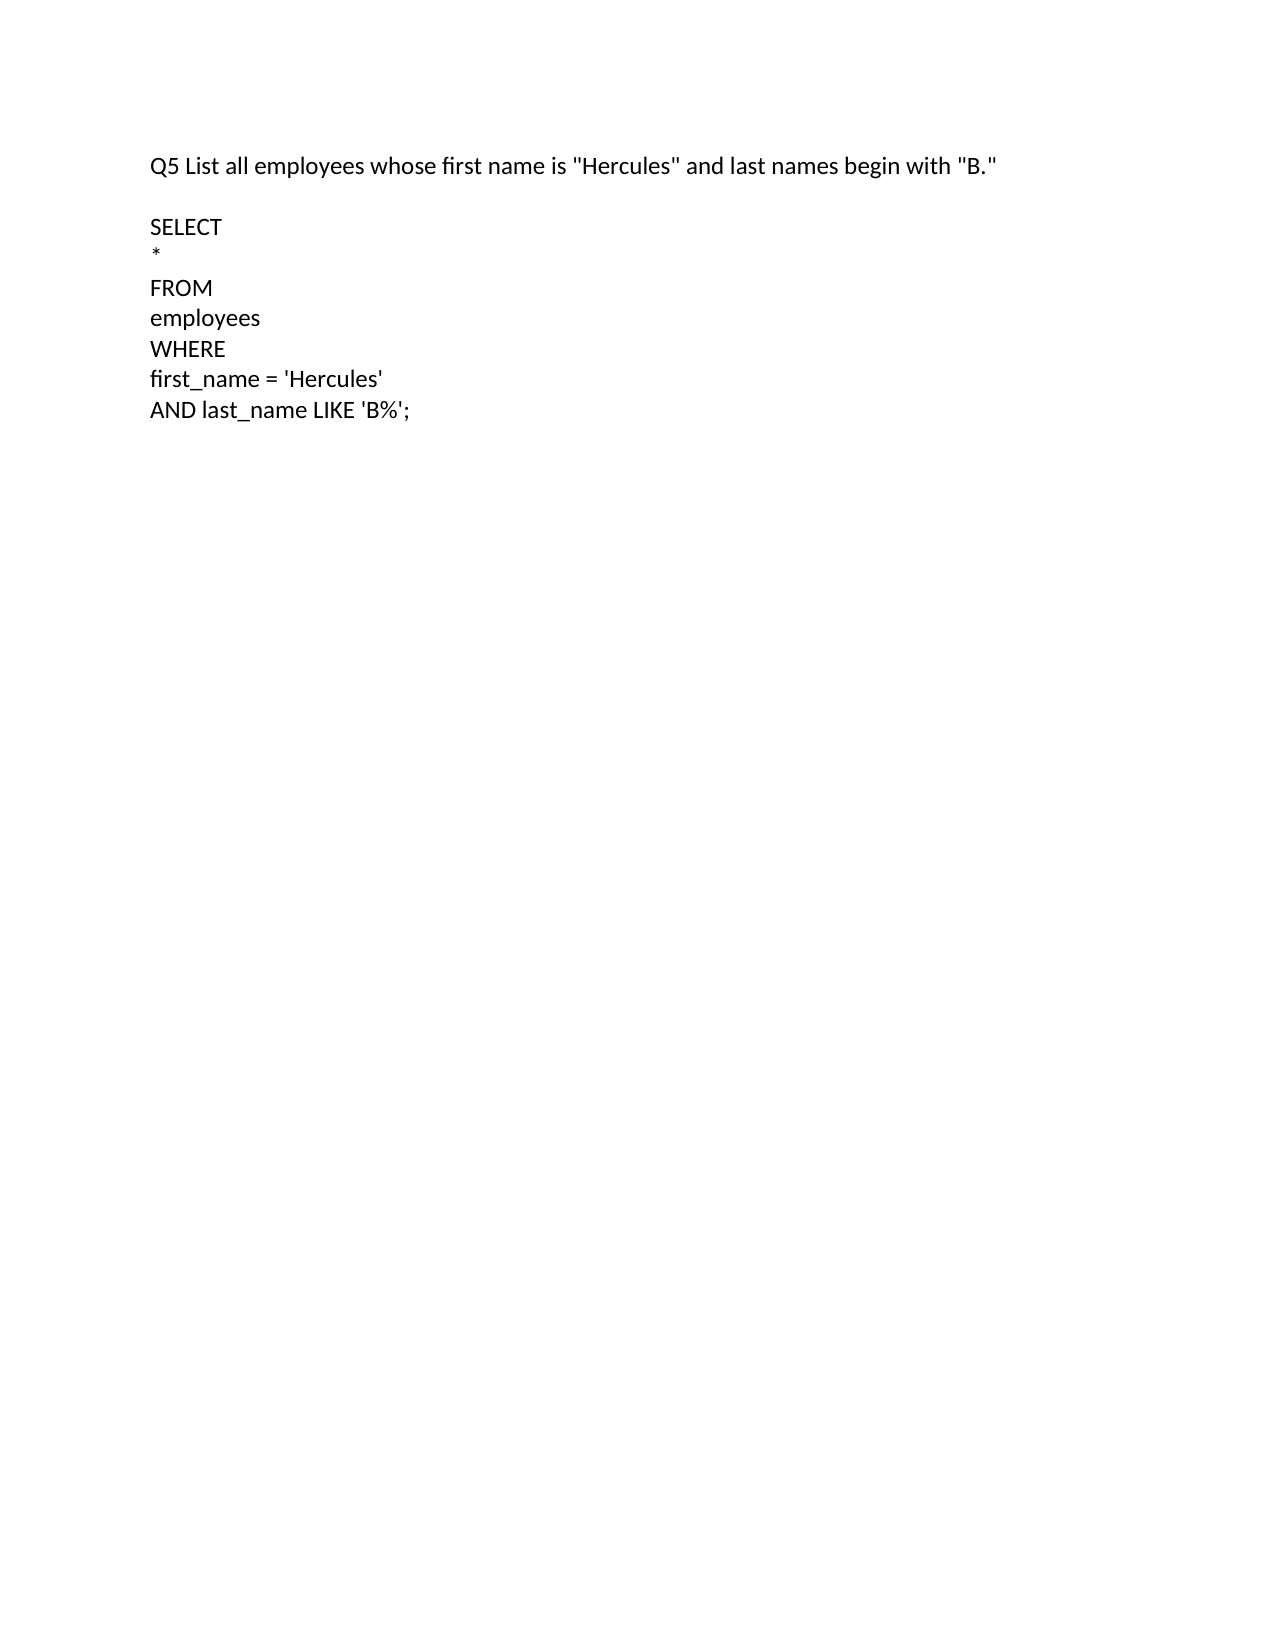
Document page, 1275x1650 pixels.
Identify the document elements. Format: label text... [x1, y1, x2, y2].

text FROM [150, 272, 1125, 303]
text * [150, 242, 1125, 272]
text AND last_name LIKE 'B%'; [150, 394, 1125, 425]
text employees [150, 303, 1125, 333]
text SELECT [150, 211, 1125, 242]
text first_name = 'Hercules' [150, 364, 1125, 394]
text Q5 List all employees whose first name is "Hercules" and last names begin with "B." [150, 150, 1125, 181]
text WHERE [150, 333, 1125, 364]
